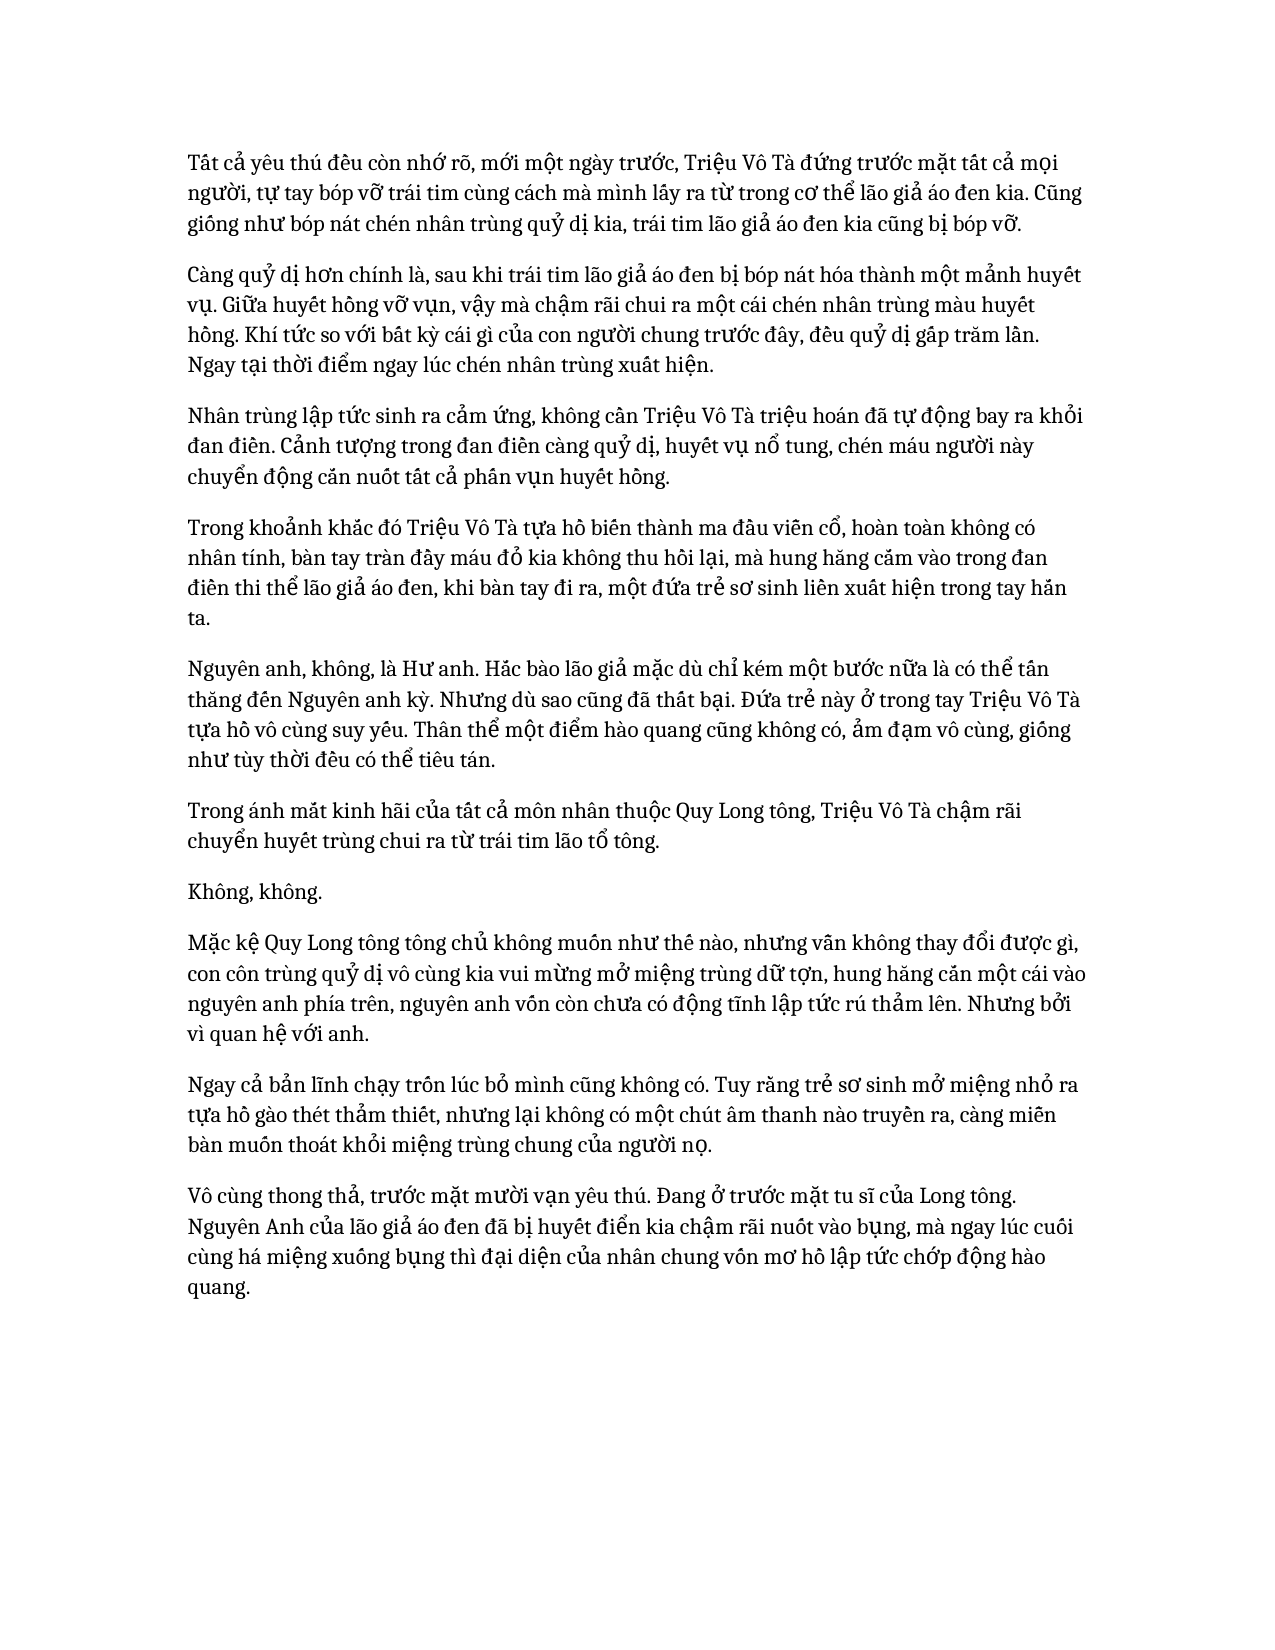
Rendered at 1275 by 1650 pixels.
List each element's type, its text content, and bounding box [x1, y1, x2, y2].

text Trong khoảnh khắc đó Triệu Vô Tà tựa hồ biến thành ma đầu viễn cổ, hoàn toàn không có nhân tính, bàn tay tràn đầy máu đỏ kia không thu hồi lại, mà hung hăng cắm vào trong đan điền thi thể lão giả áo đen, khi bàn tay đi ra, một đứa trẻ sơ sinh liền xuất hiện trong tay hắn ta. [187, 514, 1087, 632]
text Trong ánh mắt kinh hãi của tất cả môn nhân thuộc Quy Long tông, Triệu Vô Tà chậm rãi chuyển huyết trùng chui ra từ trái tim lão tổ tông. [187, 798, 1087, 854]
text Vô cùng thong thả, trước mặt mười vạn yêu thú. Đang ở trước mặt tu sĩ của Long tông. Nguyên Anh của lão giả áo đen đã bị huyết điển kia chậm rãi nuốt vào bụng, mà ngay lúc cuối cùng há miệng xuống bụng thì đại diện của nhân chung vốn mơ hồ lập tức chớp động hào quang. [187, 1183, 1087, 1300]
text Ngay cả bản lĩnh chạy trốn lúc bỏ mình cũng không có. Tuy rằng trẻ sơ sinh mở miệng nhỏ ra tựa hồ gào thét thảm thiết, nhưng lại không có một chút âm thanh nào truyền ra, càng miễn bàn muốn thoát khỏi miệng trùng chung của người nọ. [187, 1072, 1087, 1159]
text Tất cả yêu thú đều còn nhớ rõ, mới một ngày trước, Triệu Vô Tà đứng trước mặt tất cả mọi người, tự tay bóp vỡ trái tim cùng cách mà mình lấy ra từ trong cơ thể lão giả áo đen kia. Cũng giống như bóp nát chén nhân trùng quỷ dị kia, trái tim lão giả áo đen kia cũng bị bóp vỡ. [187, 150, 1087, 237]
text Nhân trùng lập tức sinh ra cảm ứng, không cần Triệu Vô Tà triệu hoán đã tự động bay ra khỏi đan điền. Cảnh tượng trong đan điền càng quỷ dị, huyết vụ nổ tung, chén máu người này chuyển động cắn nuốt tất cả phấn vụn huyết hồng. [187, 403, 1087, 490]
text Không, không. [187, 879, 1087, 906]
text Nguyên anh, không, là Hư anh. Hắc bào lão giả mặc dù chỉ kém một bước nữa là có thể tấn thăng đến Nguyên anh kỳ. Nhưng dù sao cũng đã thất bại. Đứa trẻ này ở trong tay Triệu Vô Tà tựa hồ vô cùng suy yếu. Thân thể một điểm hào quang cũng không có, ảm đạm vô cùng, giống như tùy thời đều có thể tiêu tán. [187, 656, 1087, 773]
text Càng quỷ dị hơn chính là, sau khi trái tim lão giả áo đen bị bóp nát hóa thành một mảnh huyết vụ. Giữa huyết hồng vỡ vụn, vậy mà chậm rãi chui ra một cái chén nhân trùng màu huyết hồng. Khí tức so với bất kỳ cái gì của con người chung trước đây, đều quỷ dị gấp trăm lần. Ngay tại thời điểm ngay lúc chén nhân trùng xuất hiện. [187, 261, 1087, 378]
text Mặc kệ Quy Long tông tông chủ không muốn như thế nào, nhưng vẫn không thay đổi được gì, con côn trùng quỷ dị vô cùng kia vui mừng mở miệng trùng dữ tợn, hung hăng cắn một cái vào nguyên anh phía trên, nguyên anh vốn còn chưa có động tĩnh lập tức rú thảm lên. Nhưng bởi vì quan hệ với anh. [187, 930, 1087, 1047]
